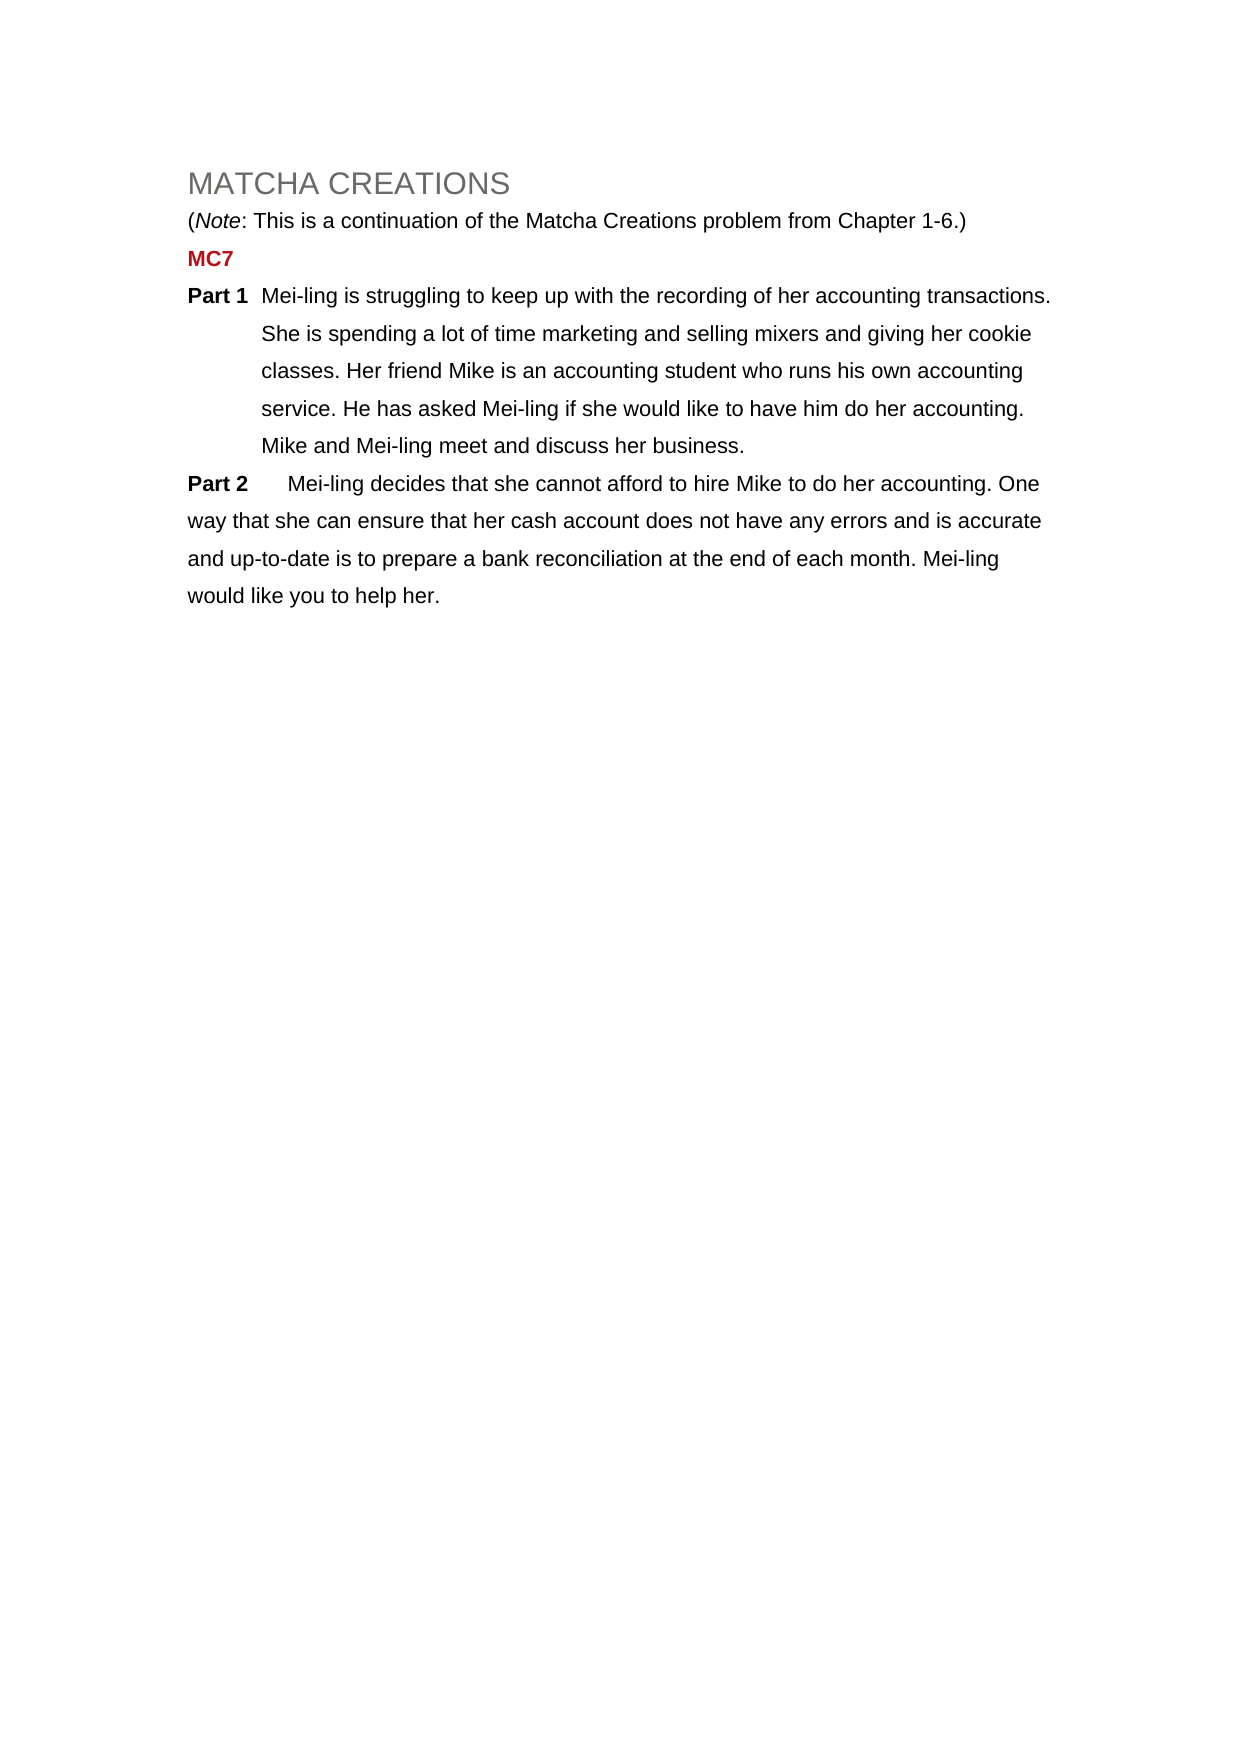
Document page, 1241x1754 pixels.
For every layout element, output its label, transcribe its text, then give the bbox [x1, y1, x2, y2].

text MC7 [187, 239, 1053, 277]
text MATCHA CREATIONS [187, 164, 1053, 202]
text Part 1 Mei-ling is struggling to keep up with the recording of her accounting transactions. She is spending a lot of time marketing and selling mixers and giving her cookie classes. Her friend Mike is an accounting student who runs his own accounting service. He has asked Mei-ling if she would like to have him do her accounting. Mike and Mei-ling meet and discuss her business. [187, 277, 1053, 464]
text Part 2 Mei-ling decides that she cannot afford to hire Mike to do her accounting. One way that she can ensure that her cash account does not have any errors and is accurate and up-to-date is to prepare a bank reconciliation at the end of each month. Mei-ling would like you to help her. [187, 464, 1053, 614]
text (Note: This is a continuation of the Matcha Creations problem from Chapter 1-6.) [187, 202, 1053, 239]
